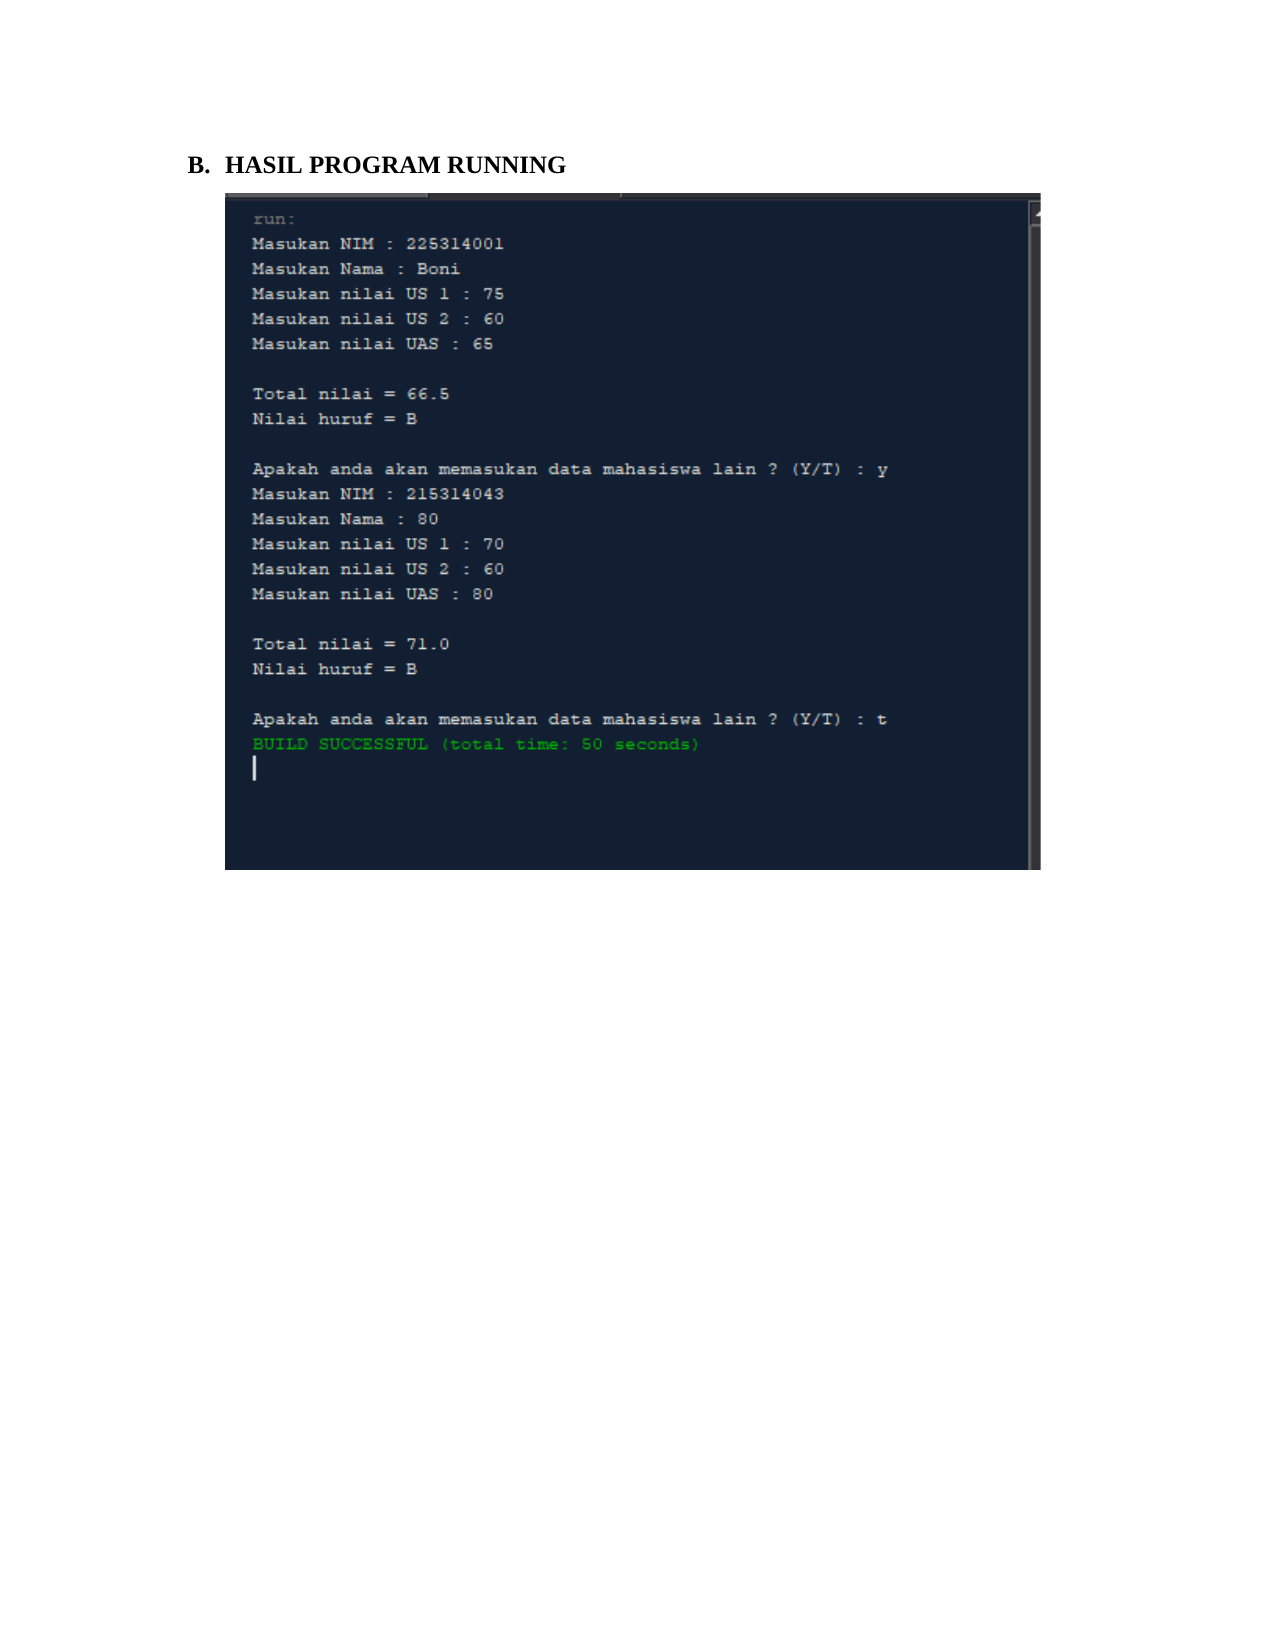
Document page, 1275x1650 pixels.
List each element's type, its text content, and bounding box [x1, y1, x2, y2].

list HASIL PROGRAM RUNNING [187, 150, 1125, 179]
picture [225, 193, 1041, 870]
